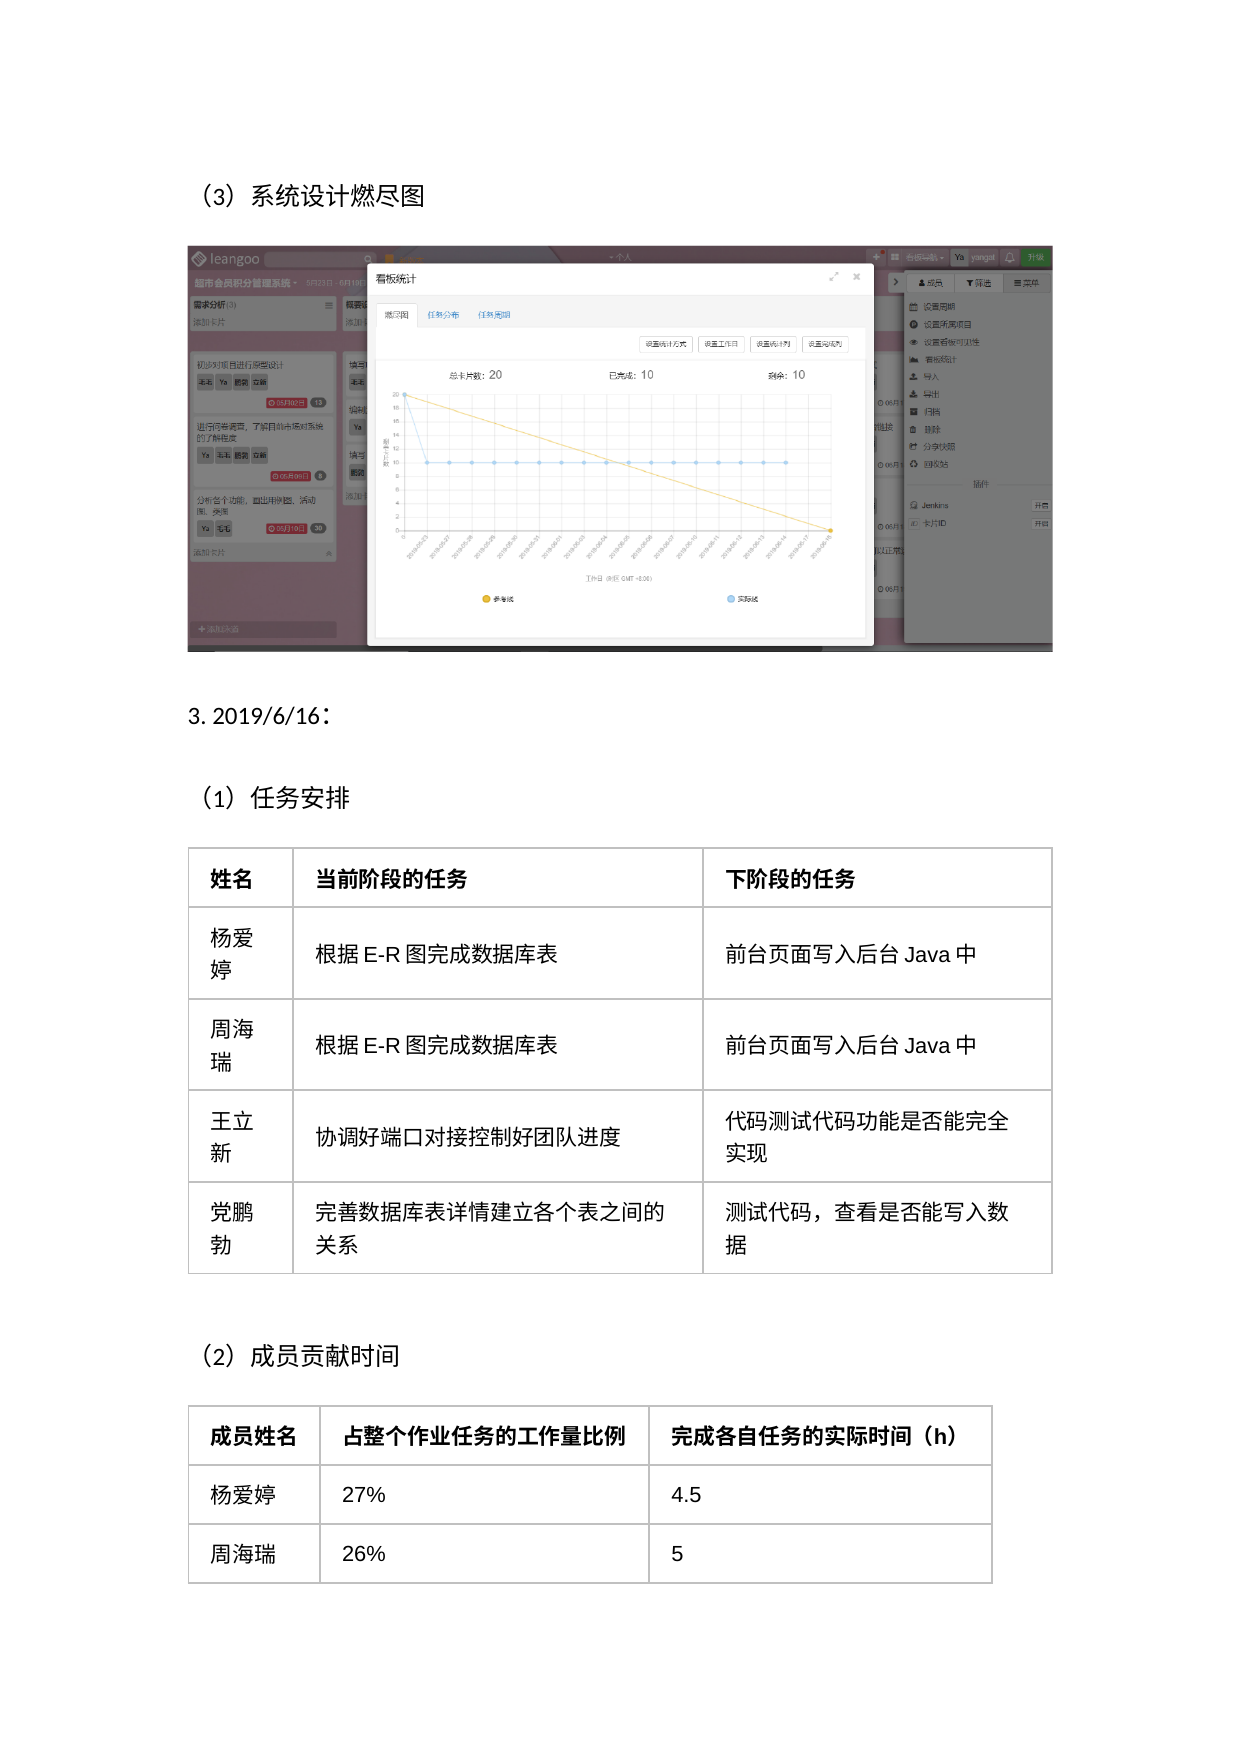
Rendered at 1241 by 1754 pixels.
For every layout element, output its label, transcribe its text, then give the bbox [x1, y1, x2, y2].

table_cell 5 [650, 1525, 991, 1582]
table_cell 党鹏勃 [189, 1183, 292, 1272]
text 3. 2019/6/16： [187, 681, 1053, 746]
table_cell 26% [321, 1525, 648, 1582]
table_cell 根据E-R图完成数据库表 [294, 1000, 702, 1089]
table_cell 周海瑞 [189, 1000, 292, 1089]
text （1）任务安排 [187, 764, 1053, 829]
table_cell 测试代码，查看是否能写入数据 [704, 1183, 1051, 1272]
text （2）成员贡献时间 [187, 1322, 1053, 1387]
text （3）系统设计燃尽图 [187, 162, 1053, 227]
table_cell 前台页面写入后台Java中 [704, 1000, 1051, 1089]
table_cell 4.5 [650, 1466, 991, 1523]
table_header 姓名 [189, 849, 292, 906]
table_cell 完善数据库表详情建立各个表之间的关系 [294, 1183, 702, 1272]
table_cell 周海瑞 [189, 1525, 319, 1582]
picture [187, 245, 1053, 652]
table_header 当前阶段的任务 [294, 849, 702, 906]
table_header 成员姓名 [189, 1407, 319, 1464]
table_header 下阶段的任务 [704, 849, 1051, 906]
table_cell 杨爱婷 [189, 1466, 319, 1523]
table_cell 杨爱婷 [189, 908, 292, 998]
table_cell 27% [321, 1466, 648, 1523]
table_cell 代码测试代码功能是否能完全实现 [704, 1091, 1051, 1181]
table_header 完成各自任务的实际时间（h） [650, 1407, 991, 1464]
table_cell 根据E-R图完成数据库表 [294, 908, 702, 998]
table_cell 前台页面写入后台Java中 [704, 908, 1051, 998]
table_cell 协调好端口对接控制好团队进度 [294, 1091, 702, 1181]
table_header 占整个作业任务的工作量比例 [321, 1407, 648, 1464]
table_cell 王立新 [189, 1091, 292, 1181]
